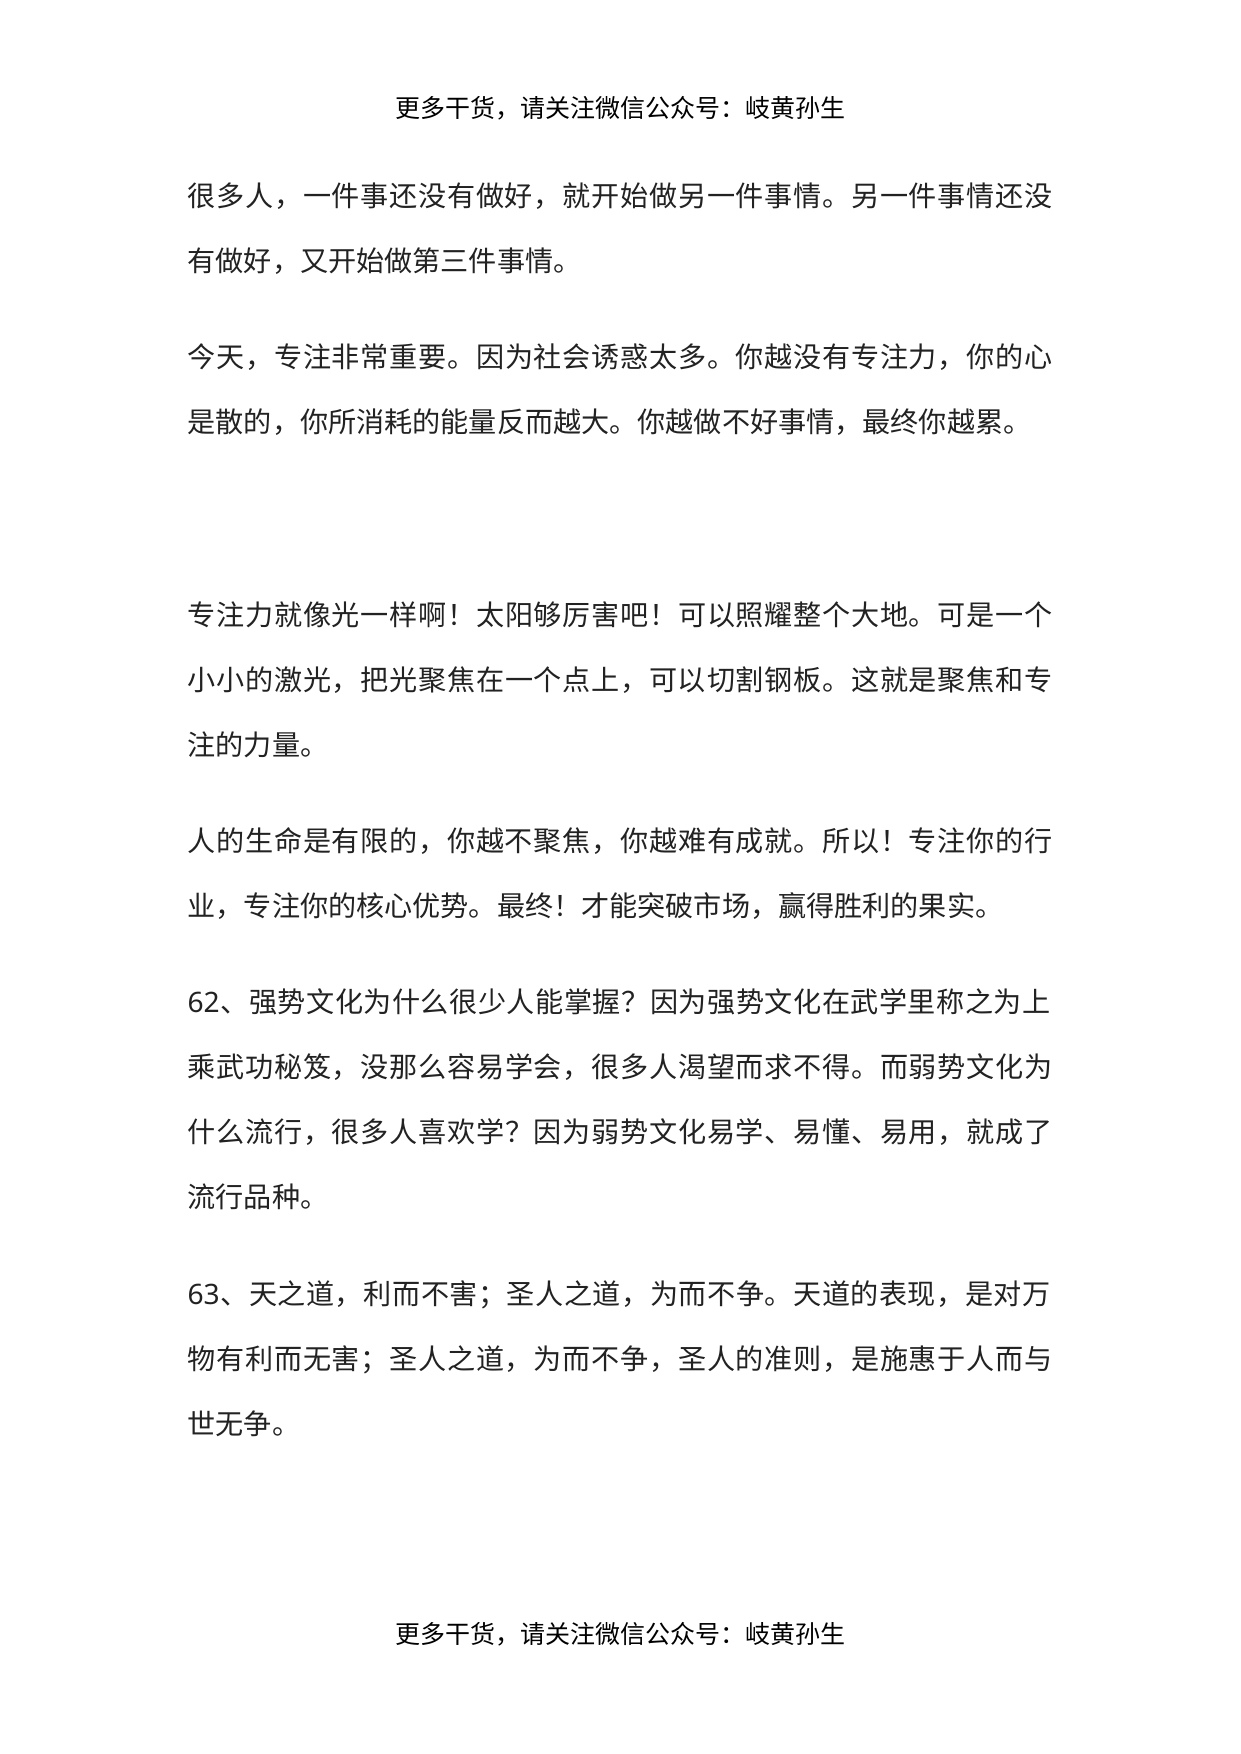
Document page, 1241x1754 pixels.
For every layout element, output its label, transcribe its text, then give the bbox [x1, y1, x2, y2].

text 62、强势文化为什么很少人能掌握？因为强势文化在武学里称之为上乘武功秘笈，没那么容易学会，很多人渴望而求不得。而弱势文化为什么流行，很多人喜欢学？因为弱势文化易学、易懂、易用，就成了流行品种。 [187, 968, 1053, 1228]
text 今天，专注非常重要。因为社会诱惑太多。你越没有专注力，你的心是散的，你所消耗的能量反而越大。你越做不好事情，最终你越累。 [187, 323, 1053, 453]
text 63、天之道，利而不害；圣人之道，为而不争。天道的表现，是对万物有利而无害；圣人之道，为而不争，圣人的准则，是施惠于人而与世无争。 [187, 1259, 1053, 1454]
text 专注力就像光一样啊！太阳够厉害吧！可以照耀整个大地。可是一个小小的激光，把光聚焦在一个点上，可以切割钢板。这就是聚焦和专注的力量。 [187, 581, 1053, 776]
text 很多人，一件事还没有做好，就开始做另一件事情。另一件事情还没有做好，又开始做第三件事情。 [187, 162, 1053, 292]
text 人的生命是有限的，你越不聚焦，你越难有成就。所以！专注你的行业，专注你的核心优势。最终！才能突破市场，赢得胜利的果实。 [187, 807, 1053, 937]
